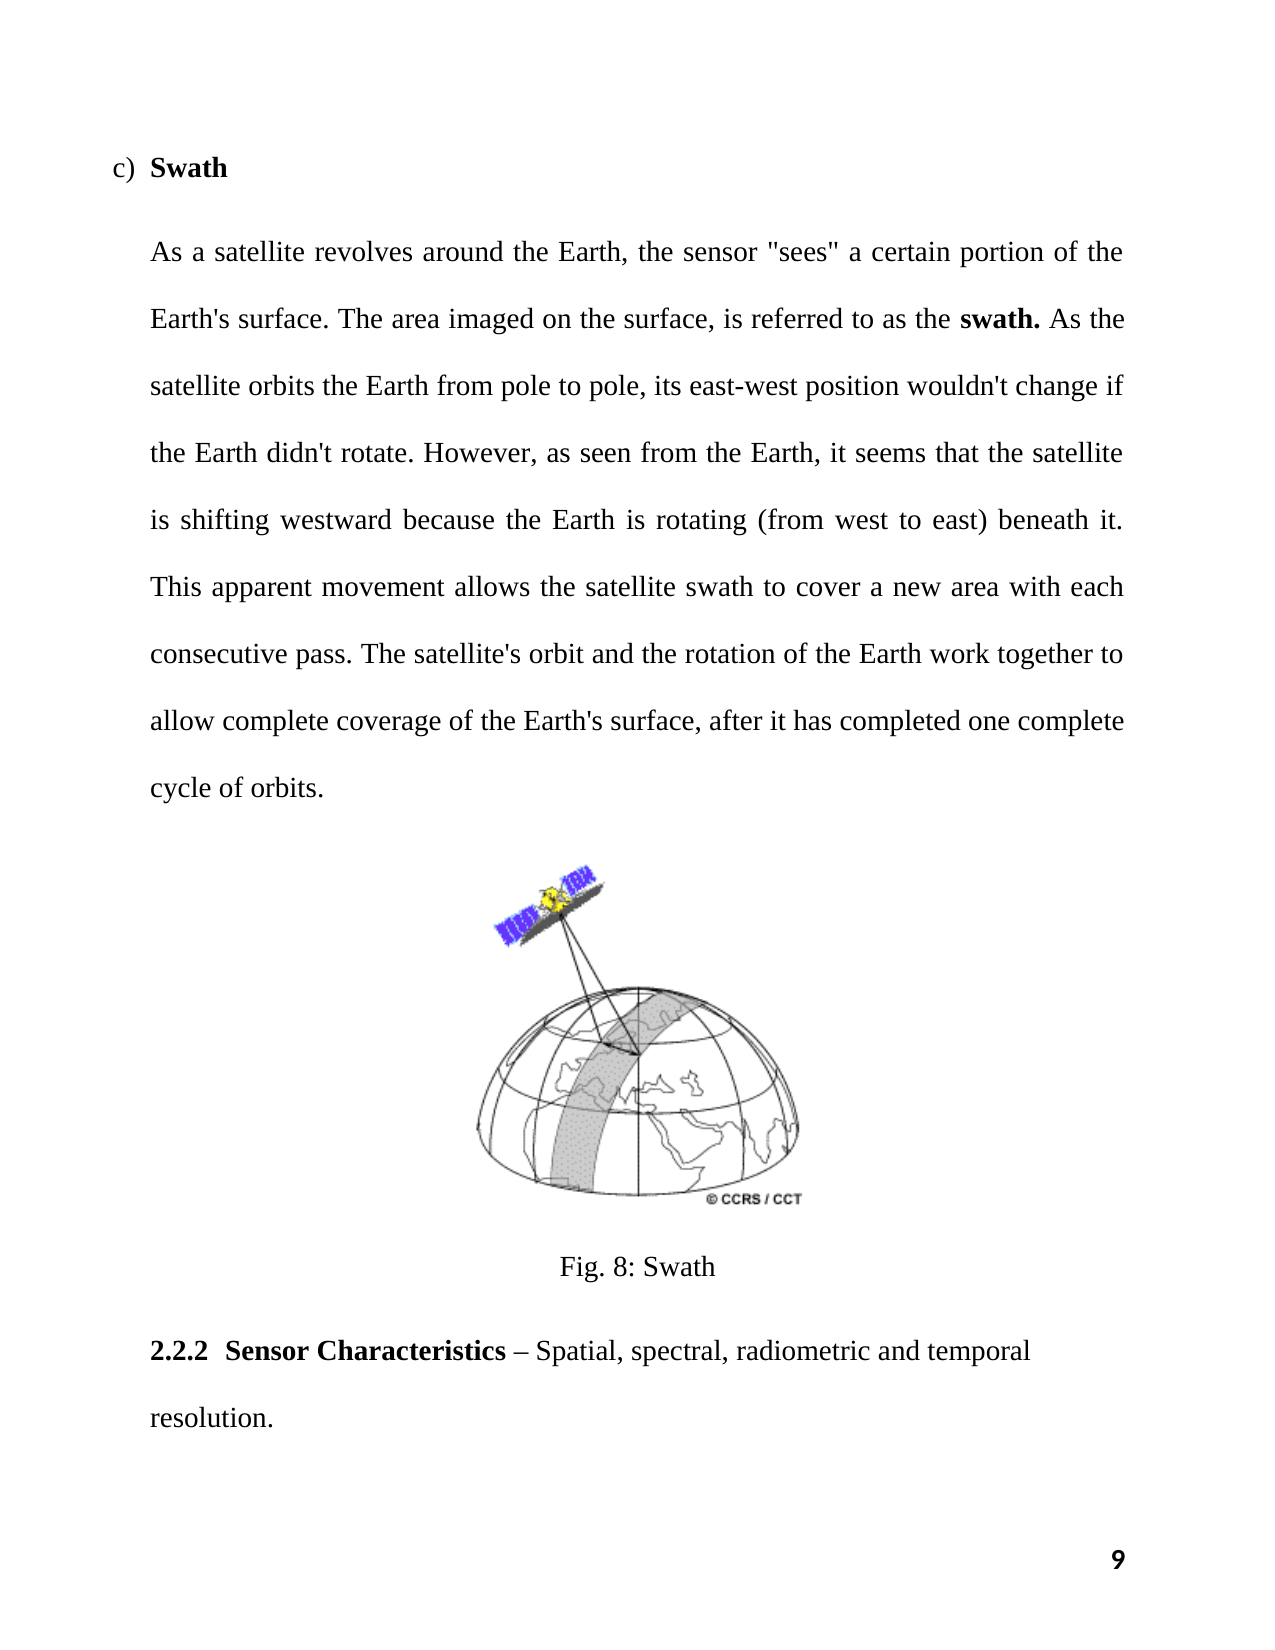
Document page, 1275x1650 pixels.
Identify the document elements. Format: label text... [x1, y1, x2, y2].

text As a satellite revolves around the Earth, the sensor "sees" a certain portion of the Earth's surface. The area imaged on the surface, is referred to as the swath. As the satellite orbits the Earth from pole to pole, its east-west position wouldn't change if the Earth didn't rotate. However, as seen from the Earth, it seems that the satellite is shifting westward because the Earth is rotating (from west to east) beneath it. This apparent movement allows the satellite swath to cover a new area with each consecutive pass. The satellite's orbit and the rotation of the Earth work together to allow complete coverage of the Earth's surface, after it has completed one complete cycle of orbits. [150, 234, 1125, 804]
text 2.2.2 Sensor Characteristics – Spatial, spectral, radiometric and temporal resolution. [150, 1333, 1125, 1433]
list Swath [112, 150, 1125, 183]
text Fig. 8: Swath [150, 1249, 1125, 1282]
